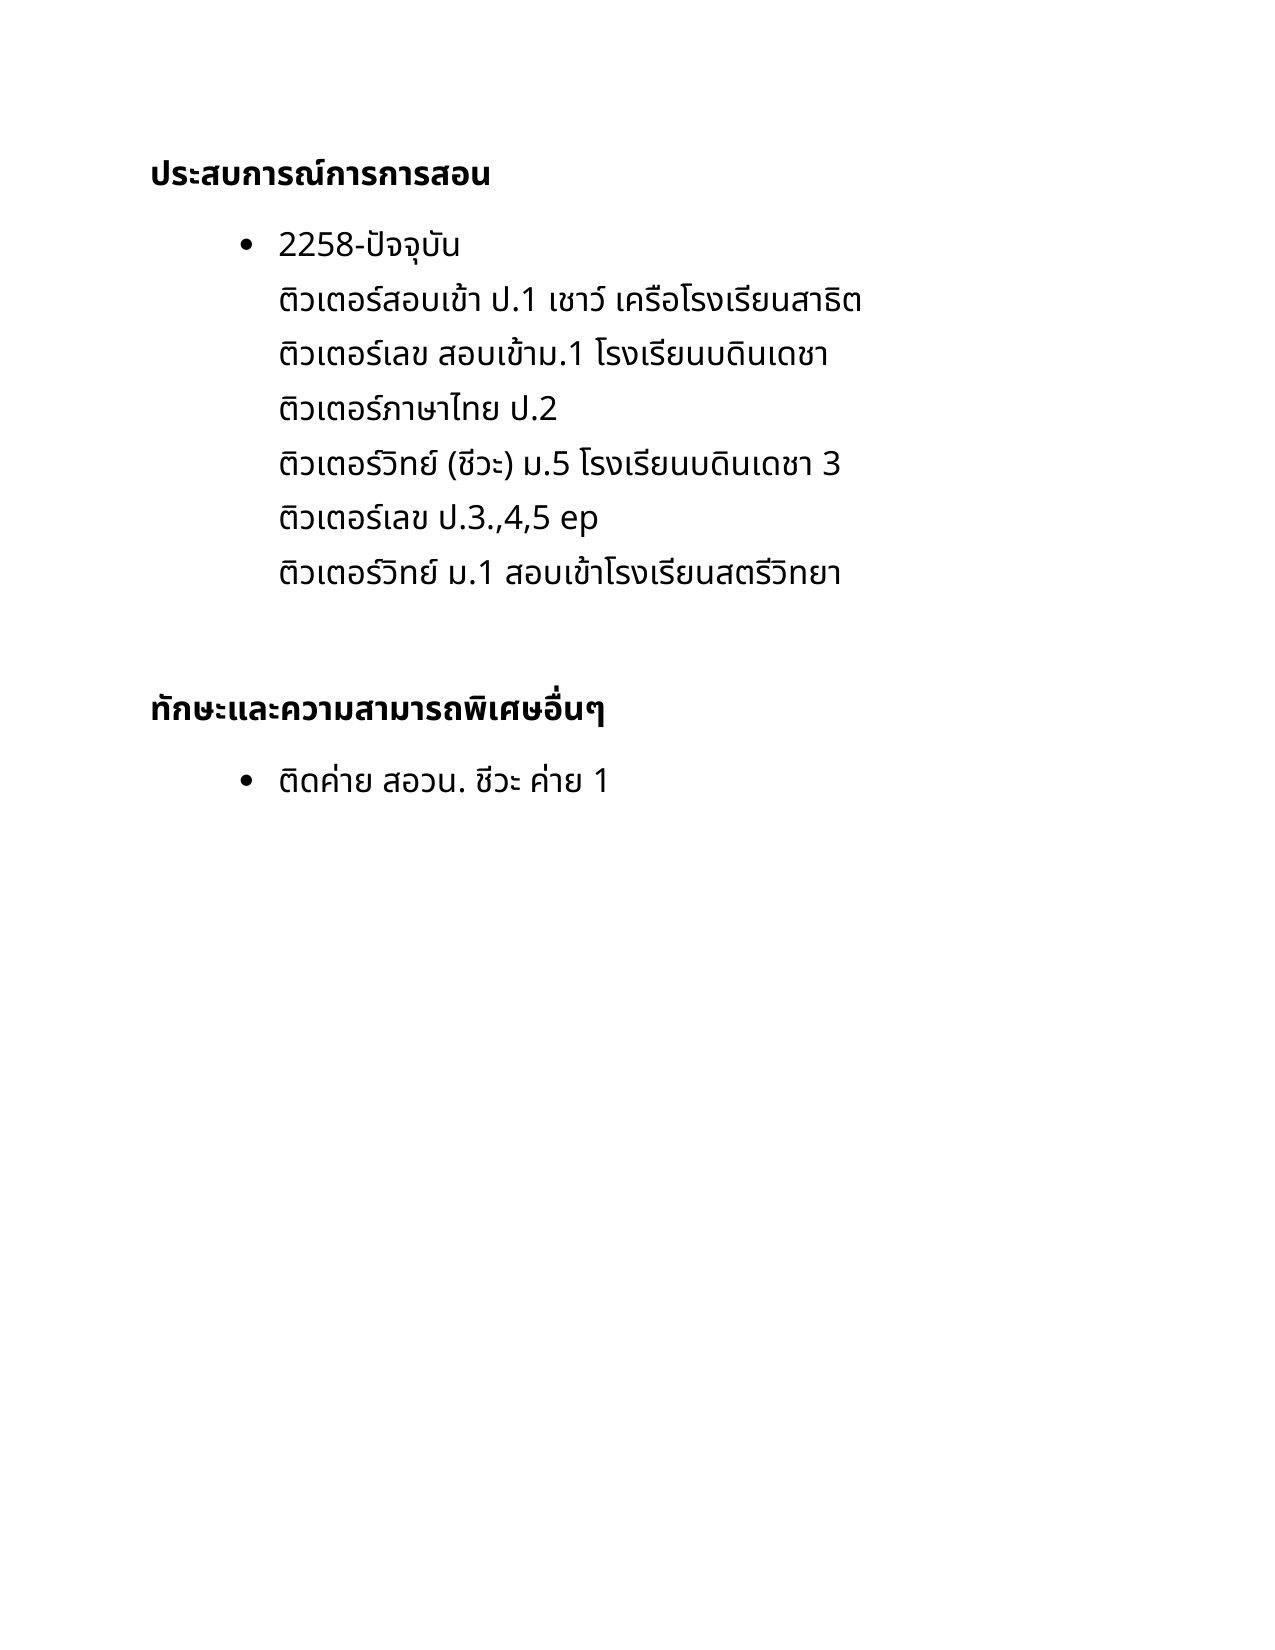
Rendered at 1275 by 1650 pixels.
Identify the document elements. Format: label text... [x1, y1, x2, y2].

list ติวเตอร์วิทย์ ม.1 สอบเข้าโรงเรียนสตรีวิทยา [278, 548, 1125, 599]
list ติวเตอร์เลข สอบเข้าม.1 โรงเรียนบดินเดชา [278, 330, 1125, 381]
text ทักษะและความสามารถพิเศษอื่นๆ [150, 685, 1125, 736]
text ประสบการณ์การการสอน [150, 150, 1125, 200]
list ติดค่าย สอวน. ชีวะ ค่าย 1 [241, 756, 1125, 807]
list ติวเตอร์สอบเข้า ป.1 เชาว์ เครือโรงเรียนสาธิต [278, 276, 1125, 326]
list ติวเตอร์ภาษาไทย ป.2 [278, 385, 1125, 435]
list ติวเตอร์เลข ป.3.,4,5 ep [278, 494, 1125, 544]
list 2258-ปัจจุบัน [241, 221, 1125, 272]
list ติวเตอร์วิทย์ (ชีวะ) ม.5 โรงเรียนบดินเดชา 3 [278, 439, 1125, 490]
